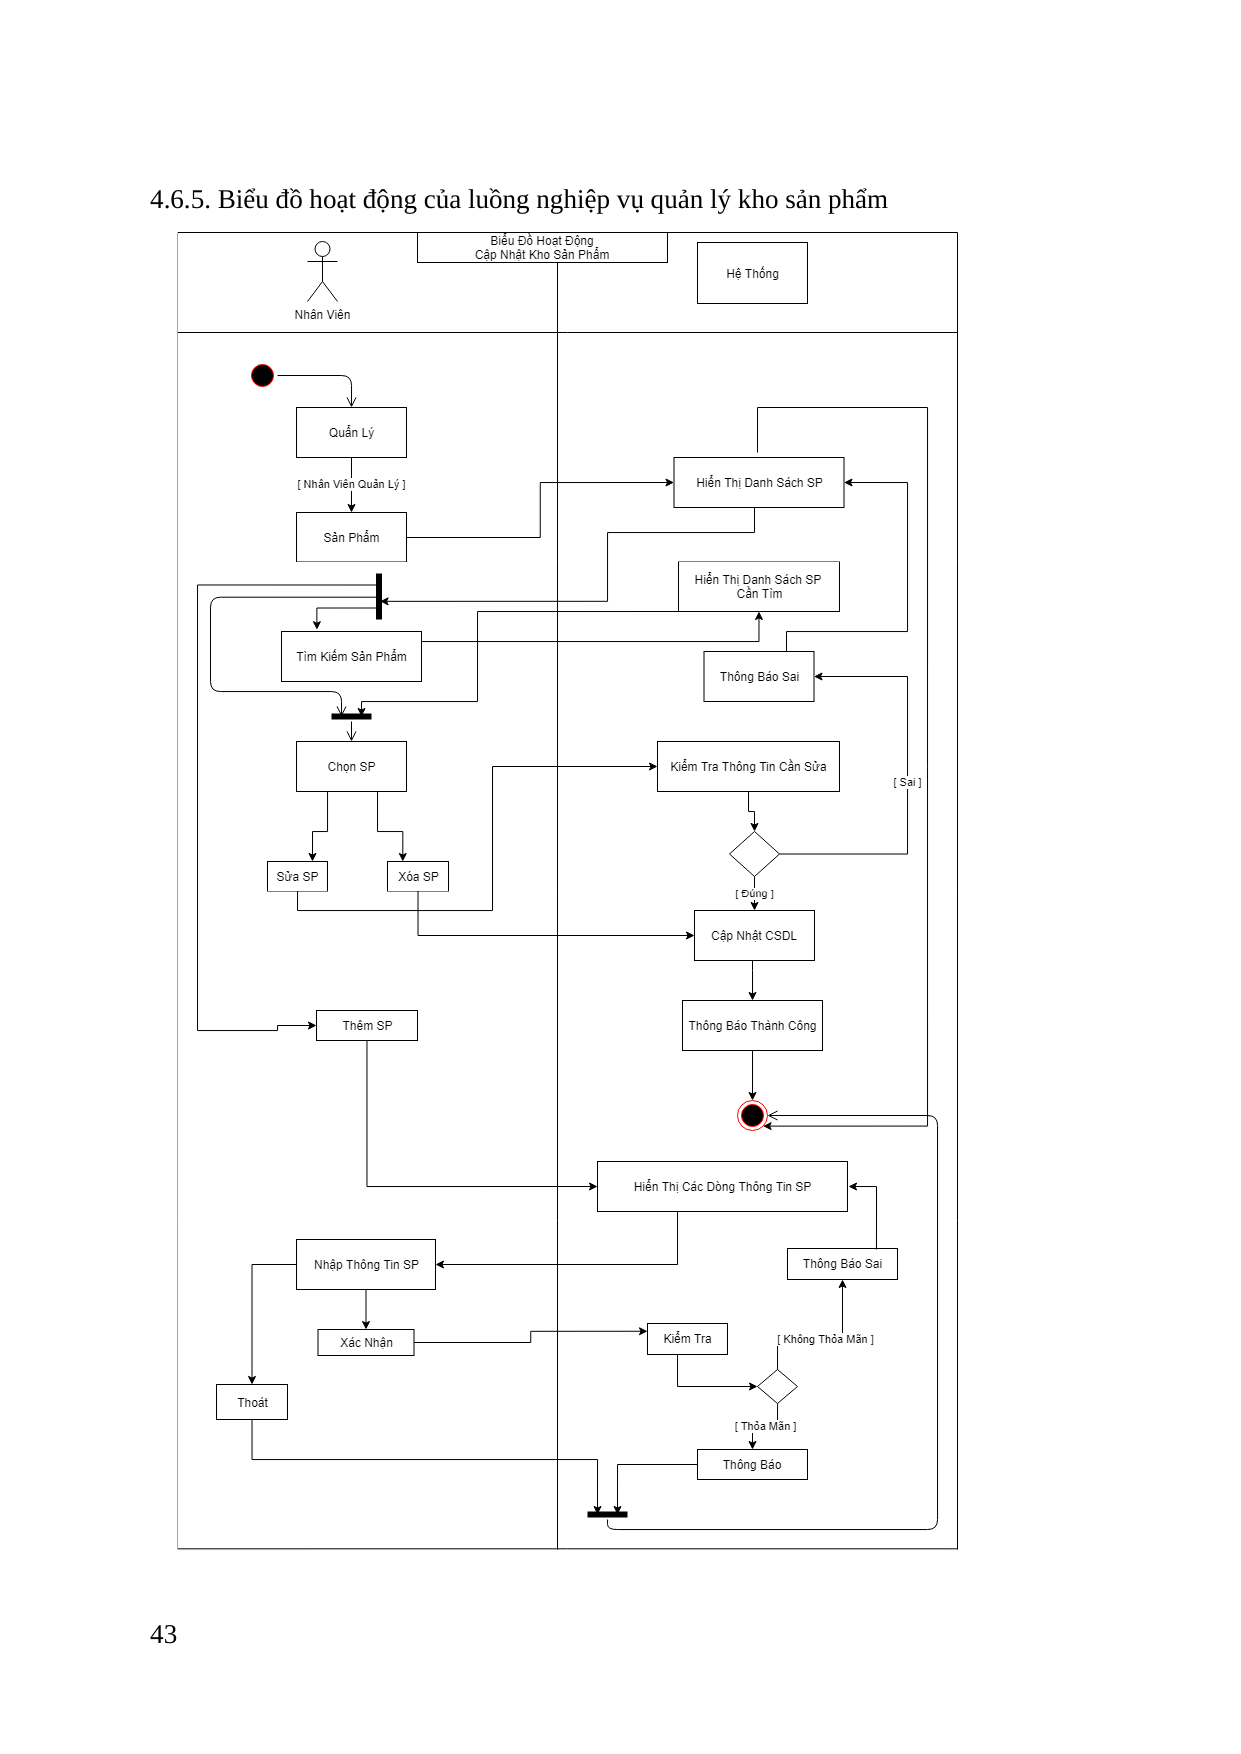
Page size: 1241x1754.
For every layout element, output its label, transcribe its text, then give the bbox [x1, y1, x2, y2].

picture [177, 232, 958, 1551]
text 4.6.5. Biểu đồ hoạt động của luồng nghiệp vụ quản lý kho sản phẩm [150, 183, 1090, 215]
